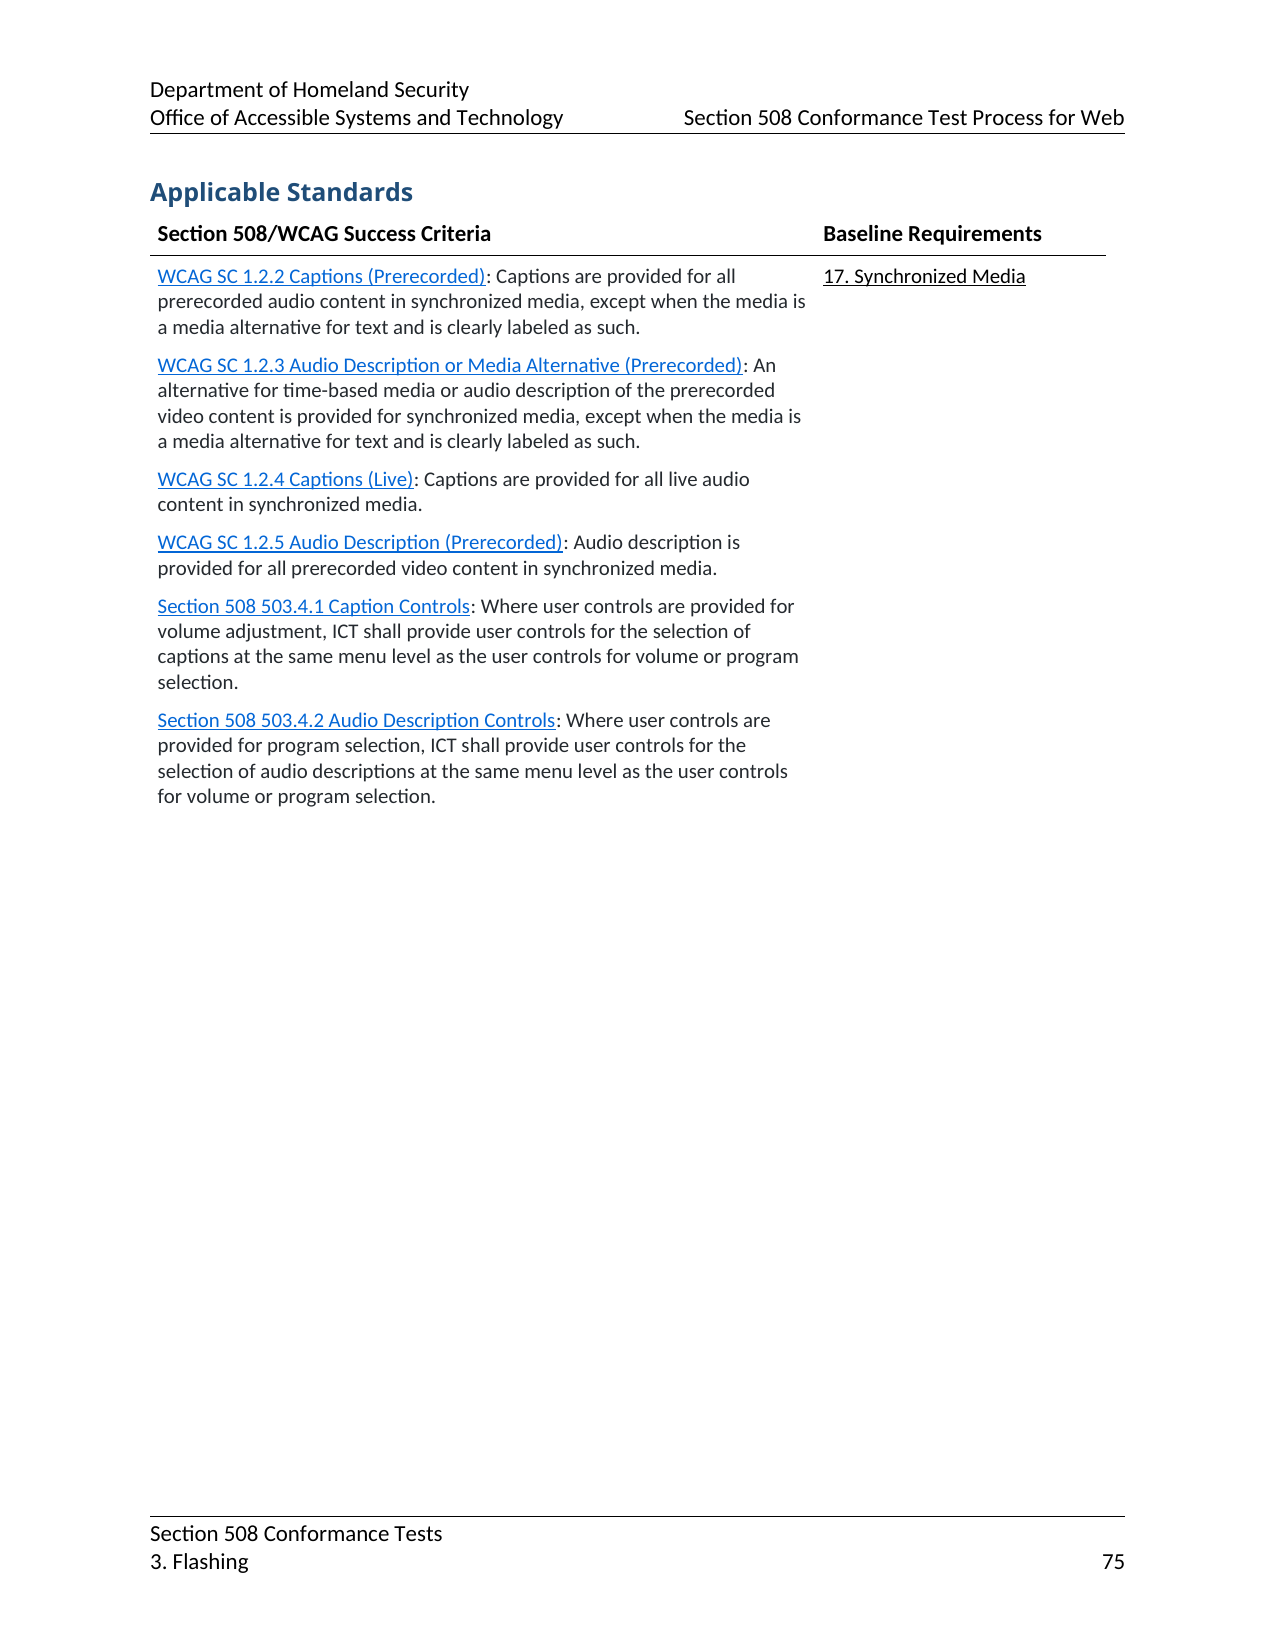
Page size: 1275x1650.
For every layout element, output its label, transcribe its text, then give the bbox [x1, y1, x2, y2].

table_cell WCAG SC 1.2.2 Captions (Prerecorded): Captions are provided for all prerecorded audio content in synchronized media, except when the media is a media alternative for text and is clearly labeled as such. WCAG SC 1.2.3 Audio Description or Media Alternative (Prerecorded): An alternative for time-based media or audio description of the prerecorded video content is provided for synchronized media, except when the media is a media alternative for text and is clearly labeled as such. WCAG SC 1.2.4 Captions (Live): Captions are provided for all live audio content in synchronized media. WCAG SC 1.2.5 Audio Description (Prerecorded): Audio description is provided for all prerecorded video content in synchronized media. Section 508 503.4.1 Caption Controls: Where user controls are provided for volume adjustment, ICT shall provide user controls for the selection of captions at the same menu level as the user controls for volume or program selection. Section 508 503.4.2 Audio Description Controls: Where user controls are provided for program selection, ICT shall provide user controls for the selection of audio descriptions at the same menu level as the user controls for volume or program selection. [150, 256, 816, 829]
table_header Baseline Requirements [816, 212, 1106, 255]
table_header Section 508/WCAG Success Criteria [150, 212, 816, 255]
table_cell 17. Synchronized Media [816, 256, 1106, 829]
subtitle Applicable Standards [150, 175, 1125, 209]
